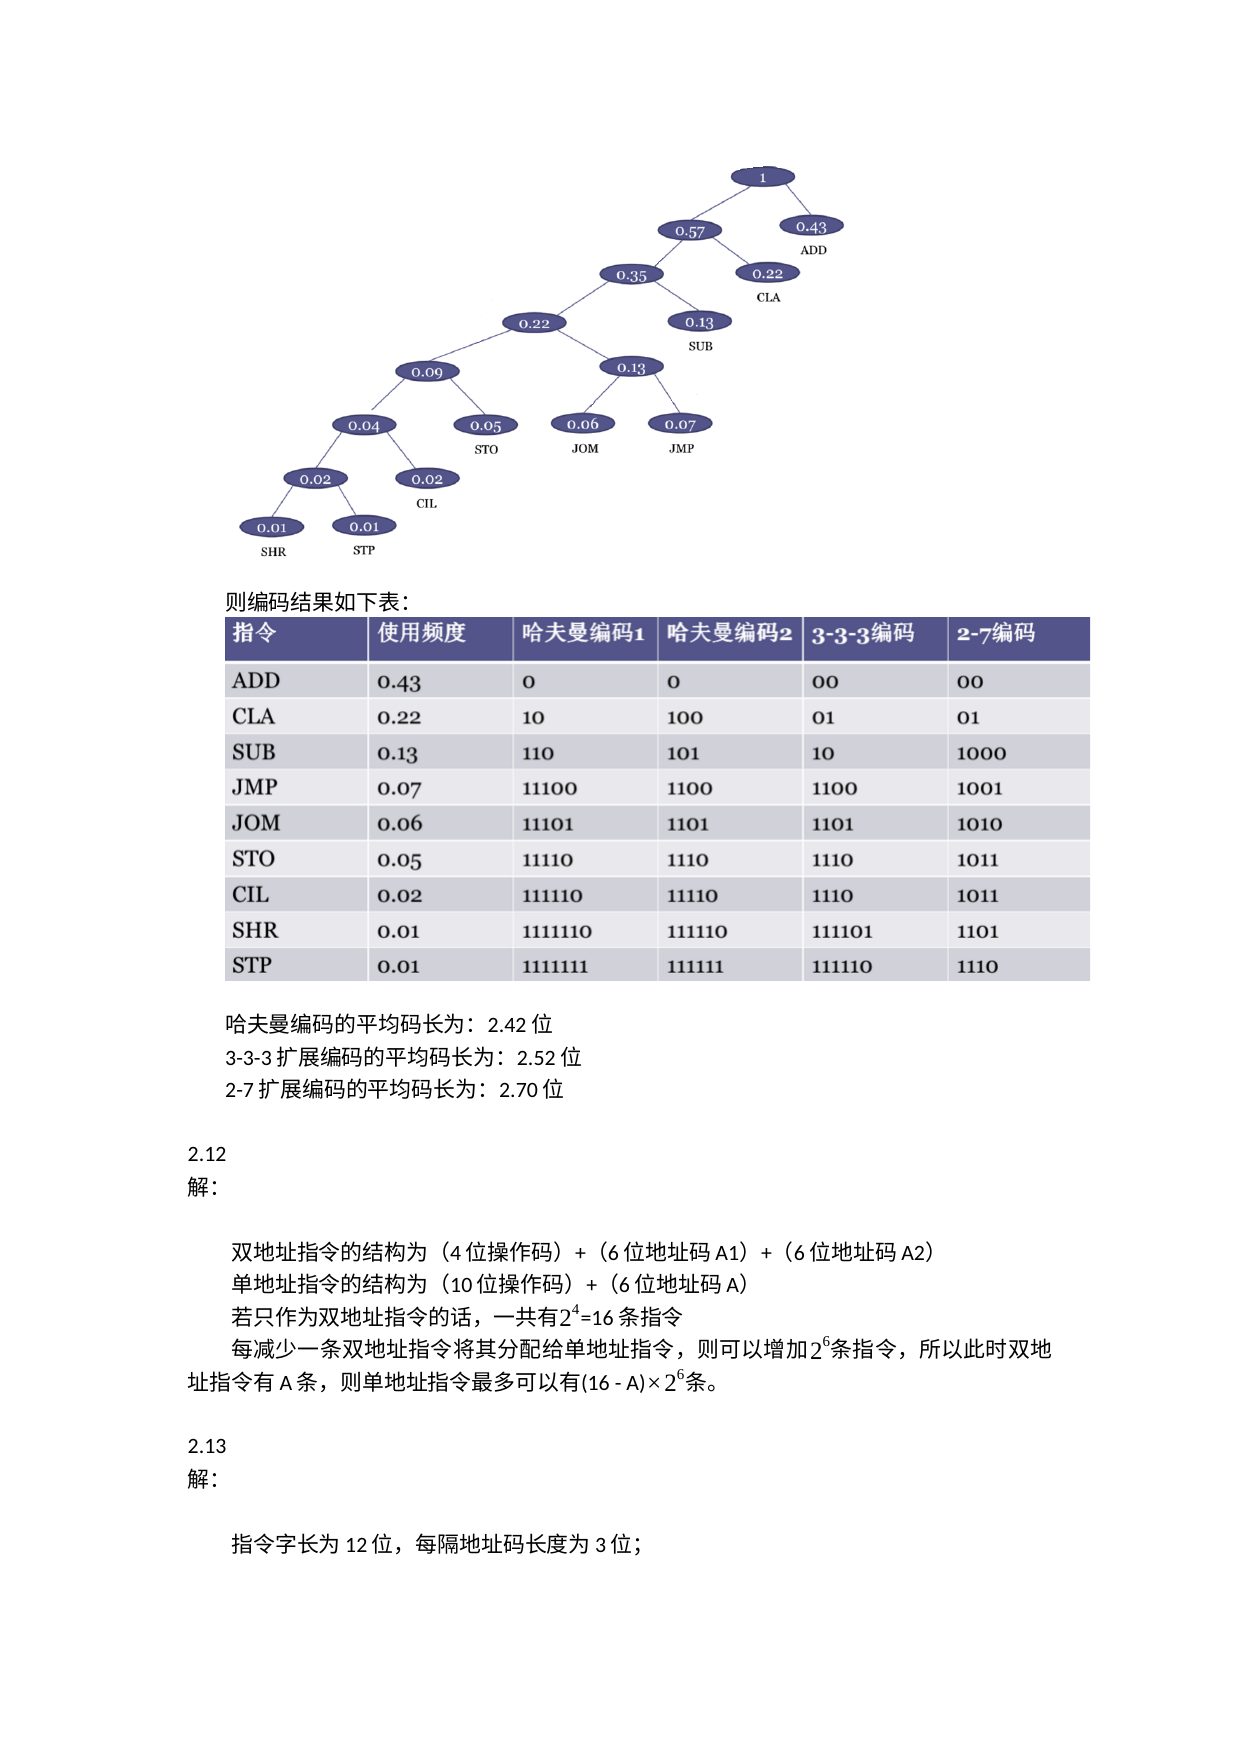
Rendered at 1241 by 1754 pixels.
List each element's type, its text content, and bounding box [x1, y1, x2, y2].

text 双地址指令的结构为（4位操作码）+（6位地址码A1）+（6位地址码A2） [187, 1234, 1053, 1267]
list 3-3-3扩展编码的平均码长为：2.52位 [225, 1039, 1053, 1072]
list 哈夫曼编码的平均码长为：2.42位 [225, 1007, 1053, 1039]
text 指令字长为12位，每隔地址码长度为3位； [187, 1527, 1053, 1559]
text 每减少一条双地址指令将其分配给单地址指令，则可以增加条指令，所以此时双地址指令有A条，则单地址指令最多可以有(16 - A)条。 [187, 1332, 1053, 1397]
picture [225, 162, 897, 564]
list 2-7扩展编码的平均码长为：2.70位 [225, 1072, 1053, 1104]
text 解： [187, 1462, 1053, 1494]
picture [225, 617, 1091, 981]
text 解： [187, 1169, 1053, 1202]
list 则编码结果如下表： [225, 584, 1053, 617]
text 若只作为双地址指令的话，一共有=16条指令 [187, 1299, 1053, 1332]
text 2.12 [187, 1137, 1053, 1169]
text 2.13 [187, 1429, 1053, 1462]
text 单地址指令的结构为（10位操作码）+（6位地址码A） [187, 1267, 1053, 1299]
